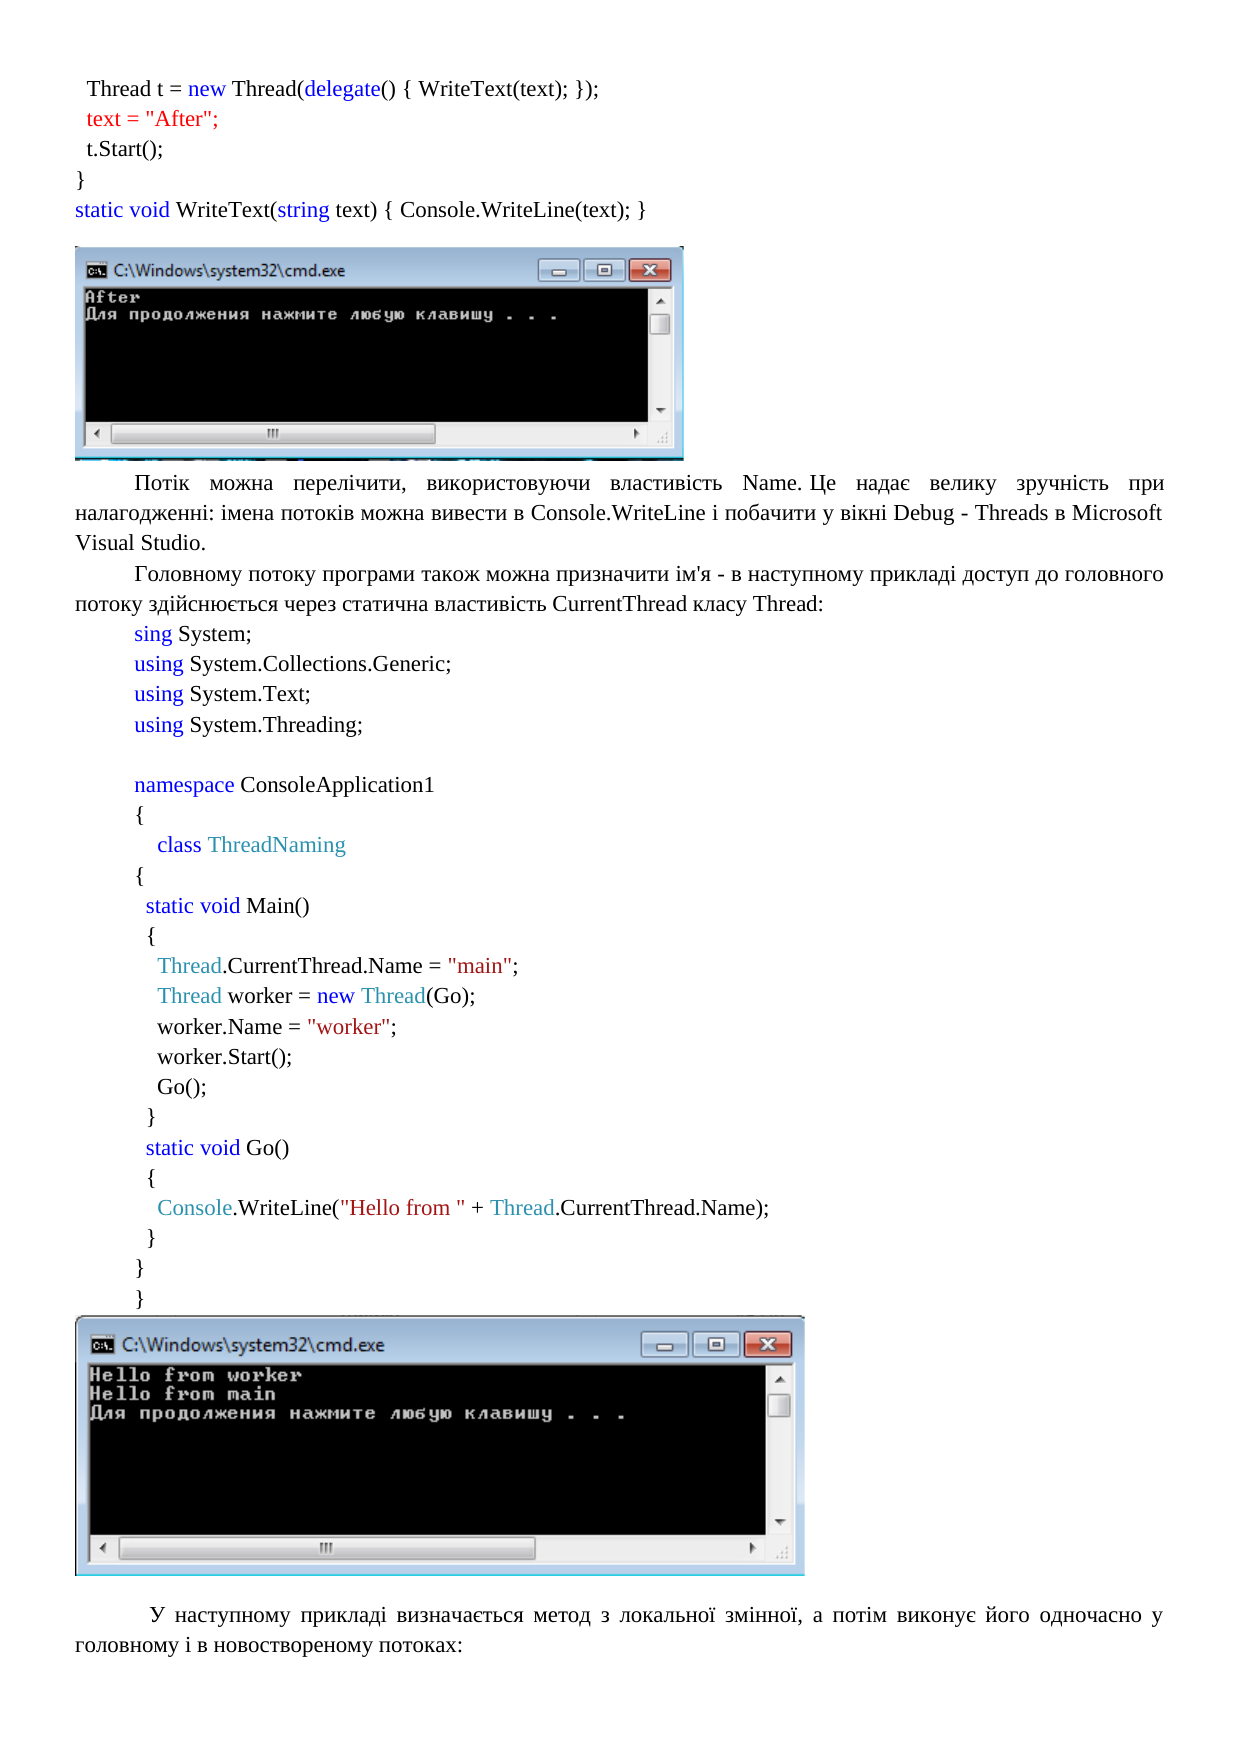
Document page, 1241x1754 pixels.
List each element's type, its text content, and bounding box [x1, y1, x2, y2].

text using System.Threading; [75, 711, 1165, 737]
text Потік можна перелічити, використовуючи властивість Name. Це надає велику зручність при налагодженні: імена потоків можна вивести в Console.WriteLine і побачити у вікні Debug - Threads в Microsoft Visual Studio. [75, 469, 1165, 556]
text } [75, 1103, 1165, 1130]
text namespace ConsoleApplication1 [75, 771, 1165, 797]
text Головному потоку програми також можна призначити ім'я - в наступному прикладі доступ до головного потоку здійснюється через статична властивість CurrentThread класу Thread: [75, 560, 1165, 616]
text static void Go() [75, 1134, 1165, 1160]
text worker.Name = "worker"; [75, 1013, 1165, 1039]
text { [75, 1164, 1165, 1190]
text sing System; [75, 620, 1165, 646]
text } [75, 1254, 1165, 1281]
picture [75, 1315, 805, 1576]
text static void Main() [75, 892, 1165, 918]
text using System.Collections.Generic; [75, 650, 1165, 677]
text using System.Text; [75, 681, 1165, 707]
text Go(); [75, 1073, 1165, 1099]
text Console.WriteLine("Hello from " + Thread.CurrentThread.Name); [75, 1194, 1165, 1220]
text class ThreadNaming [75, 832, 1165, 858]
text text = "After"; [75, 105, 1165, 132]
text { [75, 801, 1165, 828]
text } [75, 1285, 1165, 1311]
text { [75, 922, 1165, 948]
picture [75, 246, 684, 461]
text } [75, 1224, 1165, 1251]
text Thread worker = new Thread(Go); [75, 983, 1165, 1009]
text { [75, 862, 1165, 888]
text t.Start(); [75, 135, 1165, 162]
text worker.Start(); [75, 1043, 1165, 1069]
text } [75, 166, 1165, 192]
text Thread.CurrentThread.Name = "main"; [75, 952, 1165, 979]
text У наступному прикладі визначається метод з локальної змінної, а потім виконує його одночасно у головному і в новоствореному потоках: [75, 1601, 1165, 1657]
text Thread t = new Thread(delegate() { WriteText(text); }); [75, 75, 1165, 101]
text static void WriteText(string text) { Console.WriteLine(text); } [75, 196, 1165, 222]
